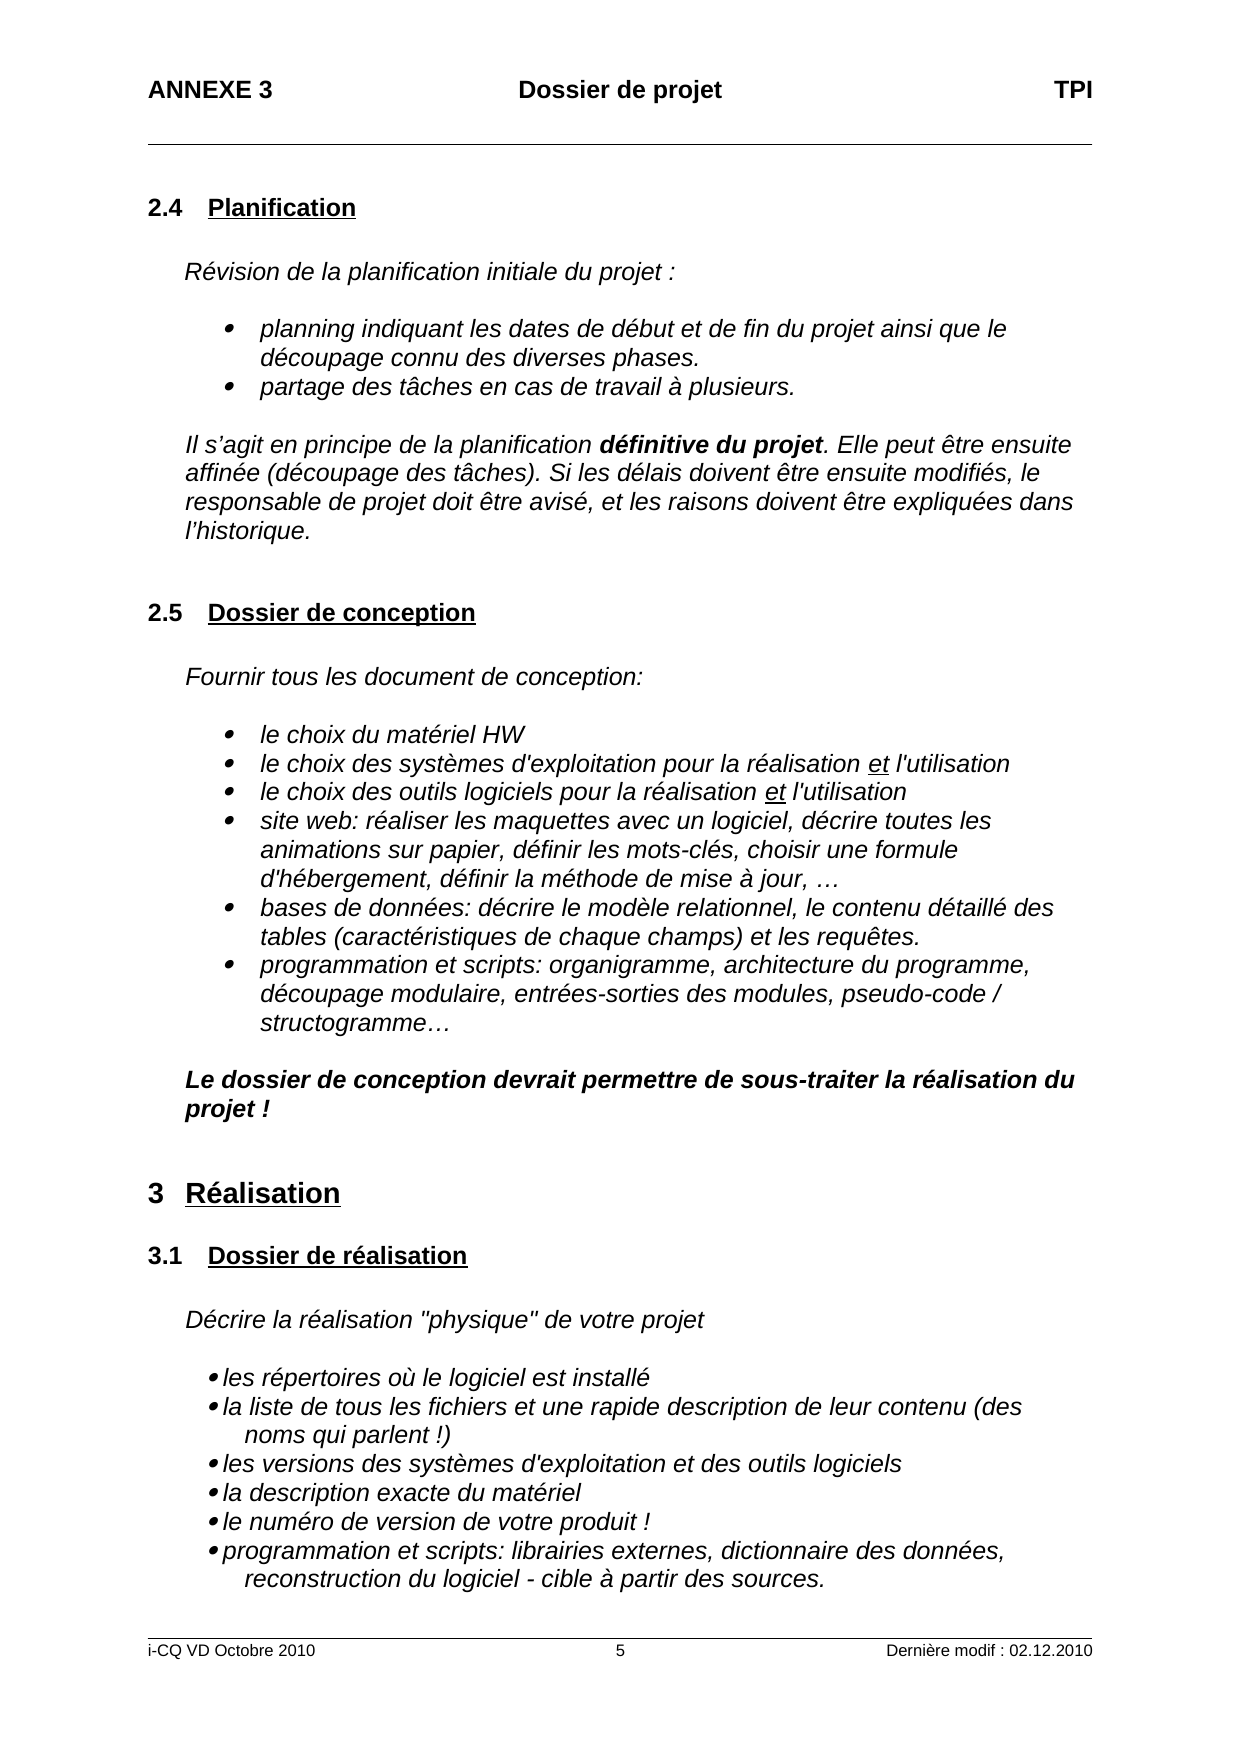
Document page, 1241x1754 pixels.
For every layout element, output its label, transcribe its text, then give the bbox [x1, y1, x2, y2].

list programmation et scripts: librairies externes, dictionnaire des données, reconstruction du logiciel - cible à partir des sources. [207, 1536, 1092, 1593]
list Révision de la planification initiale du projet : [184, 257, 1092, 286]
list Il s’agit en principe de la planification définitive du projet. Elle peut être ensuite affinée (découpage des tâches). Si les délais doivent être ensuite modifiés, le responsable de projet doit être avisé, et les raisons doivent être expliquées dans l’historique. [185, 430, 1092, 545]
list bases de données: décrire le modèle relationnel, le contenu détaillé des tables (caractéristiques de chaque champs) et les requêtes. [223, 893, 1092, 950]
list planning indiquant les dates de début et de fin du projet ainsi que le découpage connu des diverses phases. [223, 314, 1092, 372]
subtitle Dossier de conception [148, 598, 1092, 627]
list le choix des outils logiciels pour la réalisation et l'utilisation [223, 777, 1092, 806]
list partage des tâches en cas de travail à plusieurs. [223, 372, 1092, 401]
subtitle Dossier de réalisation [148, 1241, 1092, 1270]
subtitle Réalisation [148, 1177, 1092, 1210]
list la liste de tous les fichiers et une rapide description de leur contenu (des noms qui parlent !) [207, 1391, 1092, 1449]
text Décrire la réalisation "physique" de votre projet [148, 1305, 1092, 1334]
list Fournir tous les document de conception: [185, 662, 1092, 691]
list le choix des systèmes d'exploitation pour la réalisation et l'utilisation [223, 748, 1092, 777]
list le choix du matériel HW [223, 720, 1092, 748]
subtitle Planification [148, 193, 1092, 222]
list Le sier de conception devrait permettre de sous-traiter la réalisation du projet ! [185, 1065, 1092, 1123]
list les versions des systèmes d'exploitation et des outils logiciels [207, 1449, 1092, 1478]
list les répertoires où le logiciel est installé [207, 1363, 1092, 1391]
list la description exacte du matériel [207, 1478, 1092, 1507]
list programmation et scripts: organigramme, architecture du programme, découpage modulaire, entrées-sorties des modules, pseudo-code / structogramme… [223, 950, 1092, 1037]
list le numéro de version de votre produit ! [207, 1507, 1092, 1536]
list site web: réaliser les maquettes avec un logiciel, décrire toutes les animations sur papier, définir les mots-clés, choisir une formule d'hébergement, définir la méthode de mise à jour, … [223, 806, 1092, 893]
